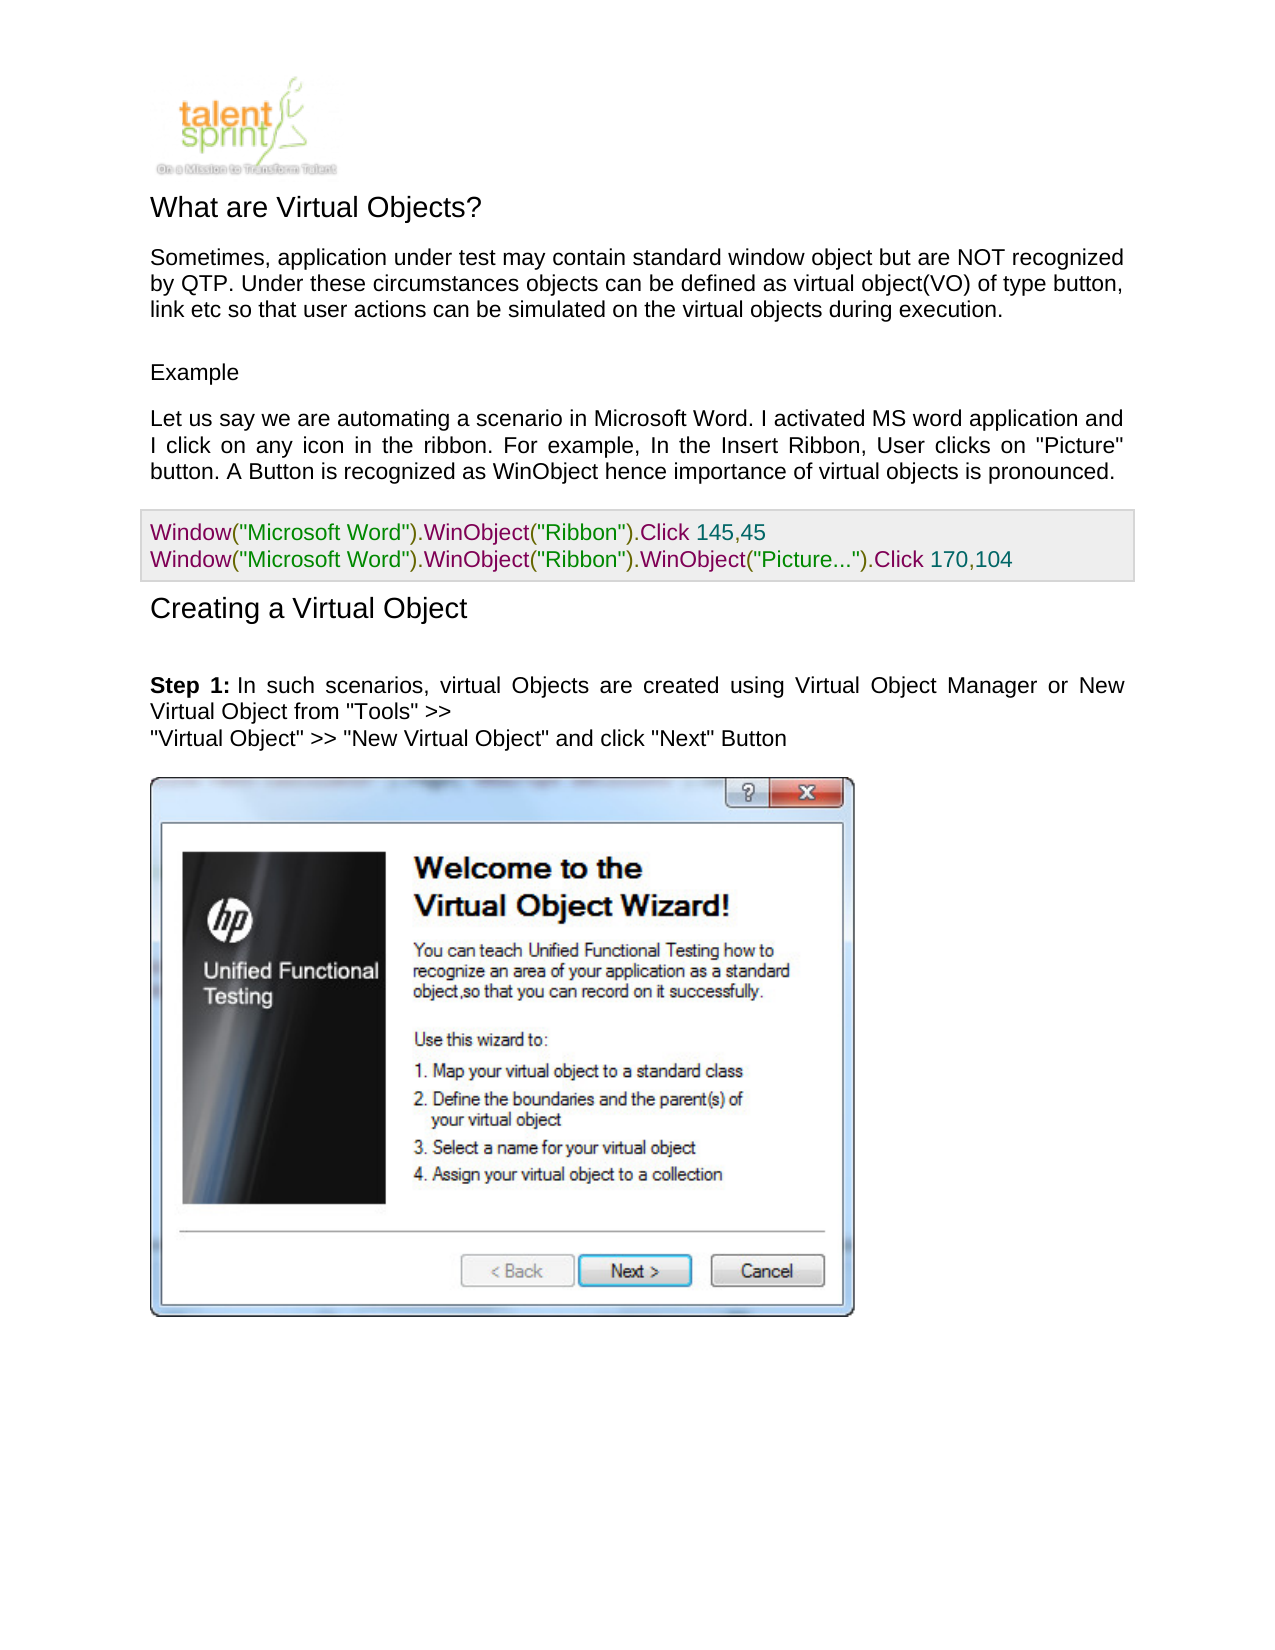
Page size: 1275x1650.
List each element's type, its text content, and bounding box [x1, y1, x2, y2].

text "Virtual Object" >> "New Virtual Object" and click "Next" Button [150, 724, 1125, 751]
text Window("Microsoft Word").WinObject("Ribbon").Click 145,45 [142, 511, 1133, 536]
text Example [150, 348, 1120, 385]
picture [150, 777, 855, 1317]
text Step 1: In such scenarios, virtual Objects are created using Virtual Object Manager or New Virtual Object from "Tools" >> [150, 672, 1125, 724]
picture [150, 75, 346, 182]
text Creating a Virtual Object [150, 587, 1120, 624]
text Sometimes, application under test may contain standard window object but are NOT recognized by QTP. Under these circumstances objects can be defined as virtual object(VO) of type button, link etc so that user actions can be simulated on the virtual objects during execution. [150, 244, 1125, 323]
text What are Virtual Objects? [150, 186, 1120, 224]
text Let us say we are automating a scenario in Microsoft Word. I activated MS word application and I click on any icon in the ribbon. For example, In the Insert Ribbon, User clicks on "Picture" button. A Button is recognized as WinObject hence importance of virtual objects is pronounced. [150, 405, 1125, 484]
text Window("Microsoft Word").WinObject("Ribbon").WinObject("Picture...").Click 170,104 [142, 536, 1133, 580]
